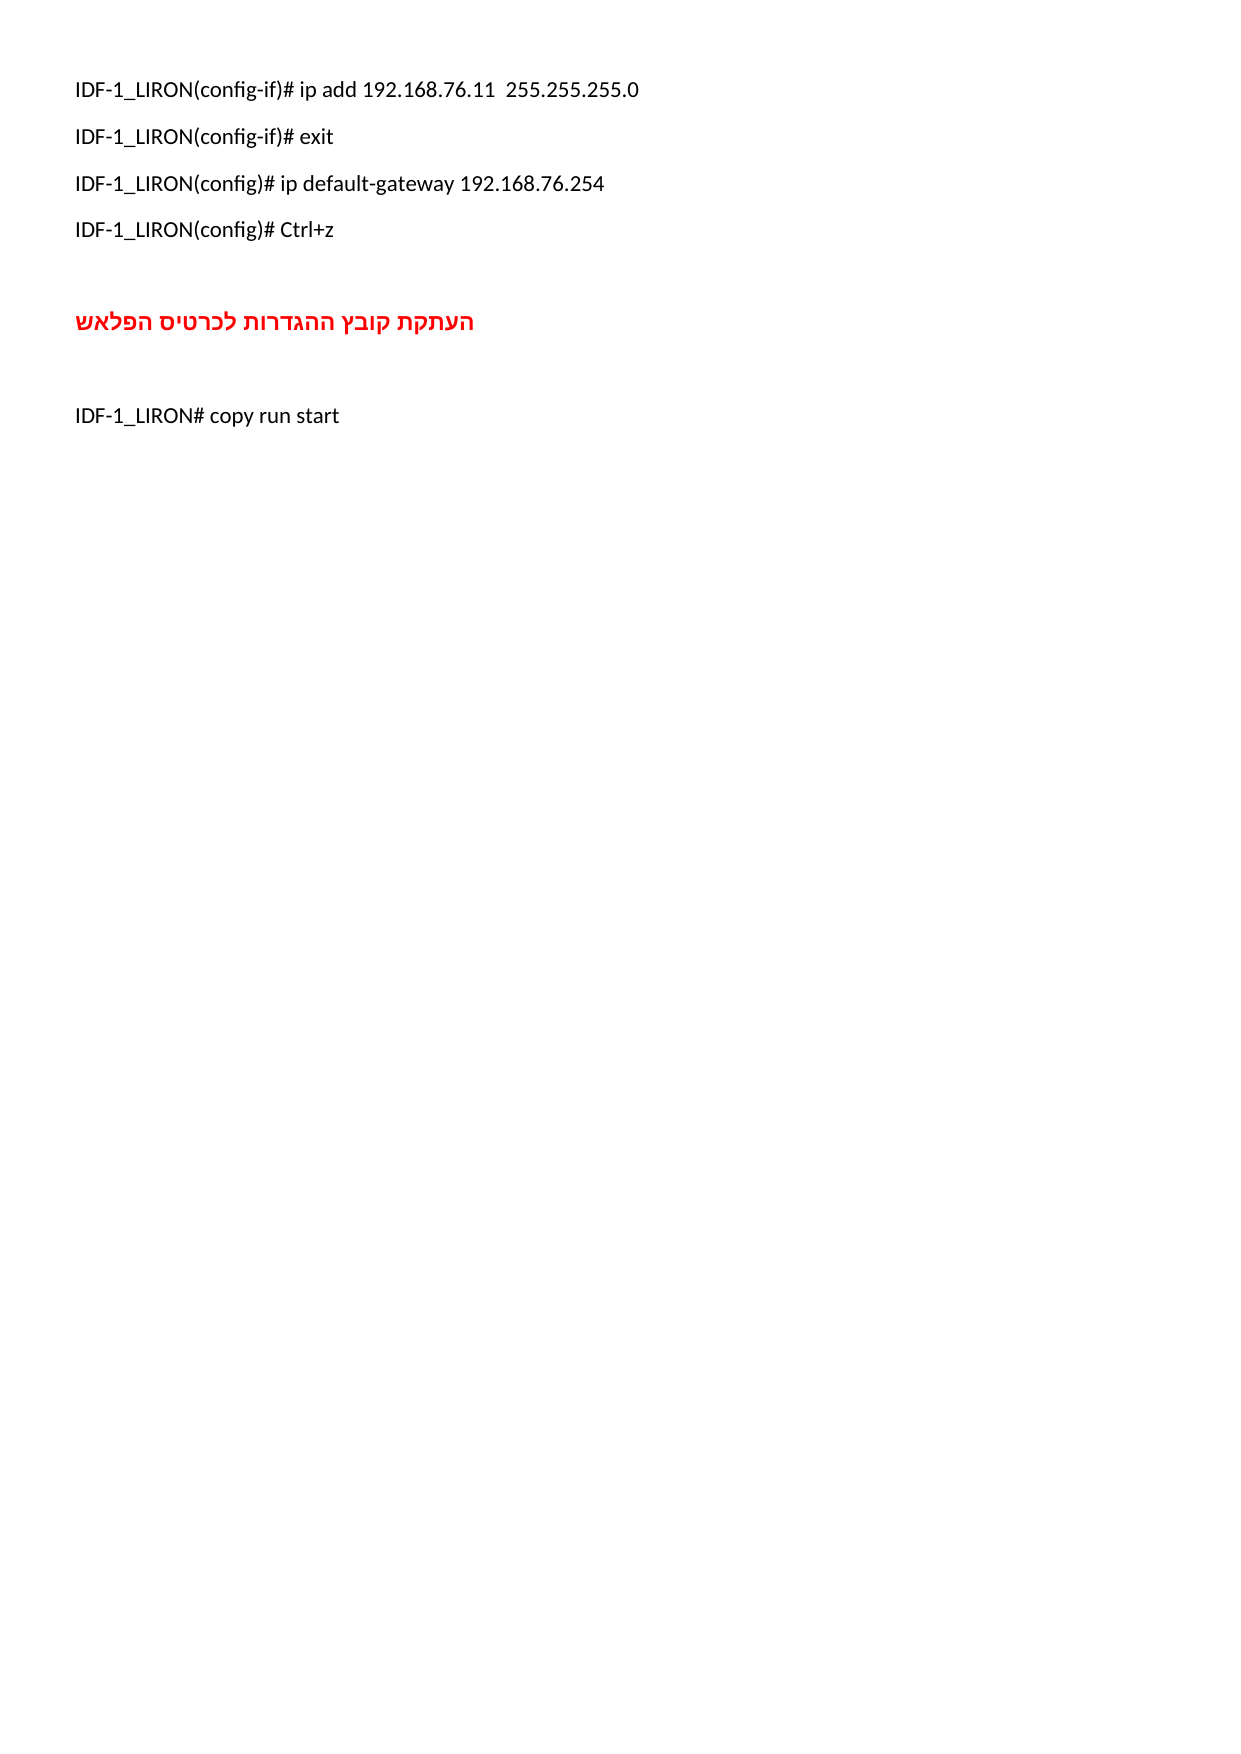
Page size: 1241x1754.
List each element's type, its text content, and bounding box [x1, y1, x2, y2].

text IDF-1_LIRON(config)# Ctrl+z [75, 216, 1165, 244]
text IDF-1_LIRON(config-if)# ip add 192.168.76.11 255.255.255.0 [75, 75, 1165, 103]
text IDF-1_LIRON(config-if)# exit [75, 122, 1165, 150]
text IDF-1_LIRON# copy run start [75, 401, 1165, 429]
text IDF-1_LIRON(config)# ip default-gateway 192.168.76.254 [75, 169, 1165, 197]
text העתקת קובץ ההגדרות לכרטיס הפלאש [75, 309, 1165, 336]
